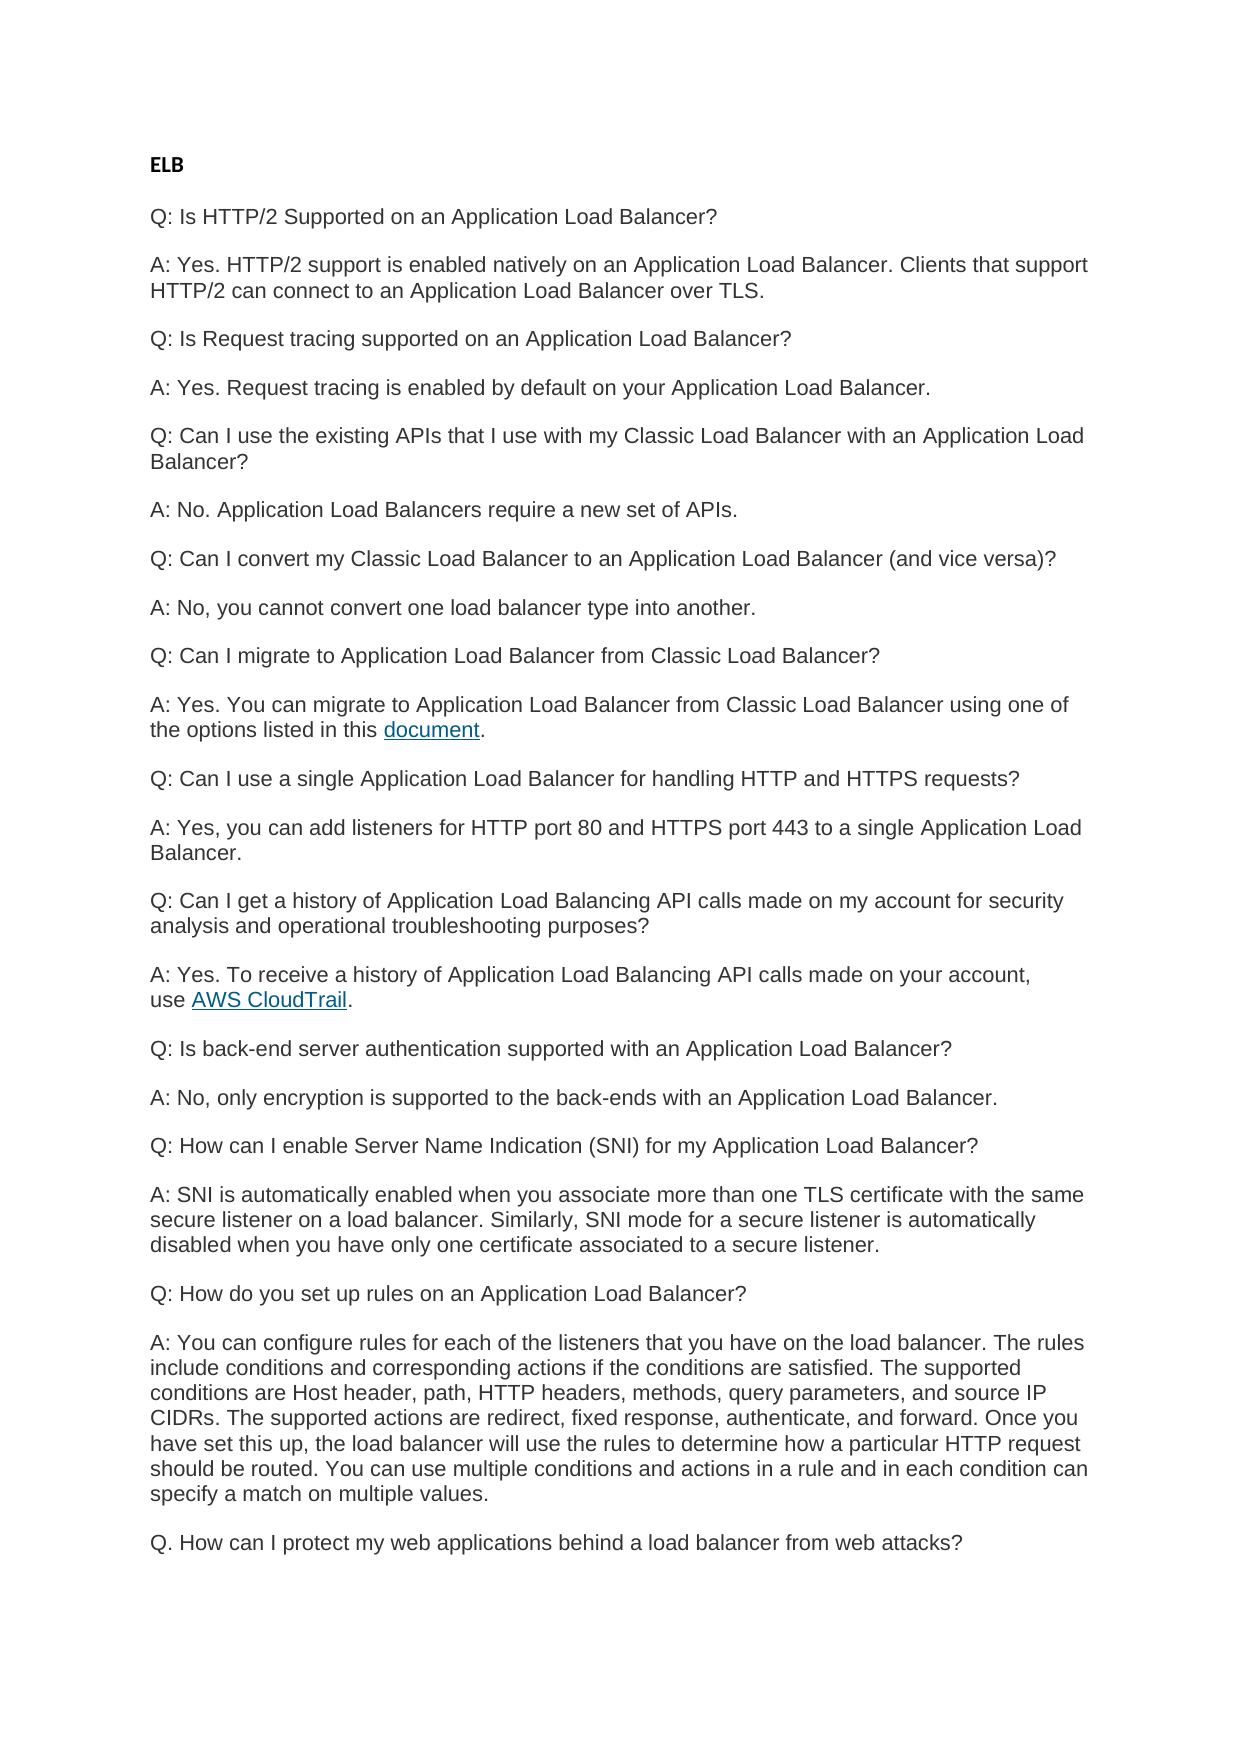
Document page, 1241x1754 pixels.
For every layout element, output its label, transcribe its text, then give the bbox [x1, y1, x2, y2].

text Q: Can I get a history of Application Load Balancing API calls made on my account for security analysis and operational troubleshooting purposes? [150, 888, 1090, 939]
text A: Yes. You can migrate to Application Load Balancer from Classic Load Balancer using one of the options listed in this document. [150, 692, 1090, 742]
text A: You can configure rules for each of the listeners that you have on the load balancer. The rules include conditions and corresponding actions if the conditions are satisfied. The supported conditions are Host header, path, HTTP headers, methods, query parameters, and source IP CIDRs. The supported actions are redirect, fixed response, authenticate, and forward. Once you have set this up, the load balancer will use the rules to determine how a particular HTTP request should be routed. You can use multiple conditions and actions in a rule and in each condition can specify a match on multiple values. [150, 1329, 1090, 1506]
text Q: How can I enable Server Name Indication (SNI) for my Application Load Balancer? [150, 1133, 1090, 1158]
text A: Yes. HTTP/2 support is enabled natively on an Application Load Balancer. Clients that support HTTP/2 can connect to an Application Load Balancer over TLS. [150, 252, 1090, 303]
text A: Yes. To receive a history of Application Load Balancing API calls made on your account, use AWS CloudTrail. [150, 962, 1090, 1012]
text Q: Can I use a single Application Load Balancer for handling HTTP and HTTPS requests? [150, 766, 1090, 791]
text A: No, you cannot convert one load balancer type into another. [150, 594, 1090, 620]
text A: Yes. Request tracing is enabled by default on your Application Load Balancer. [150, 375, 1090, 400]
text Q: Is HTTP/2 Supported on an Application Load Balancer? [150, 204, 1090, 229]
text A: SNI is automatically enabled when you associate more than one TLS certificate with the same secure listener on a load balancer. Similarly, SNI mode for a secure listener is automatically disabled when you have only one certificate associated to a secure listener. [150, 1182, 1090, 1257]
text Q: Can I use the existing APIs that I use with my Classic Load Balancer with an Application Load Balancer? [150, 423, 1090, 474]
text Q: Can I convert my Classic Load Balancer to an Application Load Balancer (and vice versa)? [150, 546, 1090, 571]
text ELB [150, 150, 1090, 178]
text Q: Is Request tracing supported on an Application Load Balancer? [150, 326, 1090, 351]
text A: Yes, you can add listeners for HTTP port 80 and HTTPS port 443 to a single Application Load Balancer. [150, 814, 1090, 865]
text Q: How do you set up rules on an Application Load Balancer? [150, 1281, 1090, 1306]
text Q: Is back-end server authentication supported with an Application Load Balancer? [150, 1036, 1090, 1061]
text A: No, only encryption is supported to the back-ends with an Application Load Balancer. [150, 1084, 1090, 1110]
text A: No. Application Load Balancers require a new set of APIs. [150, 497, 1090, 522]
text Q. How can I protect my web applications behind a load balancer from web attacks? [150, 1529, 1090, 1555]
text Q: Can I migrate to Application Load Balancer from Classic Load Balancer? [150, 643, 1090, 668]
